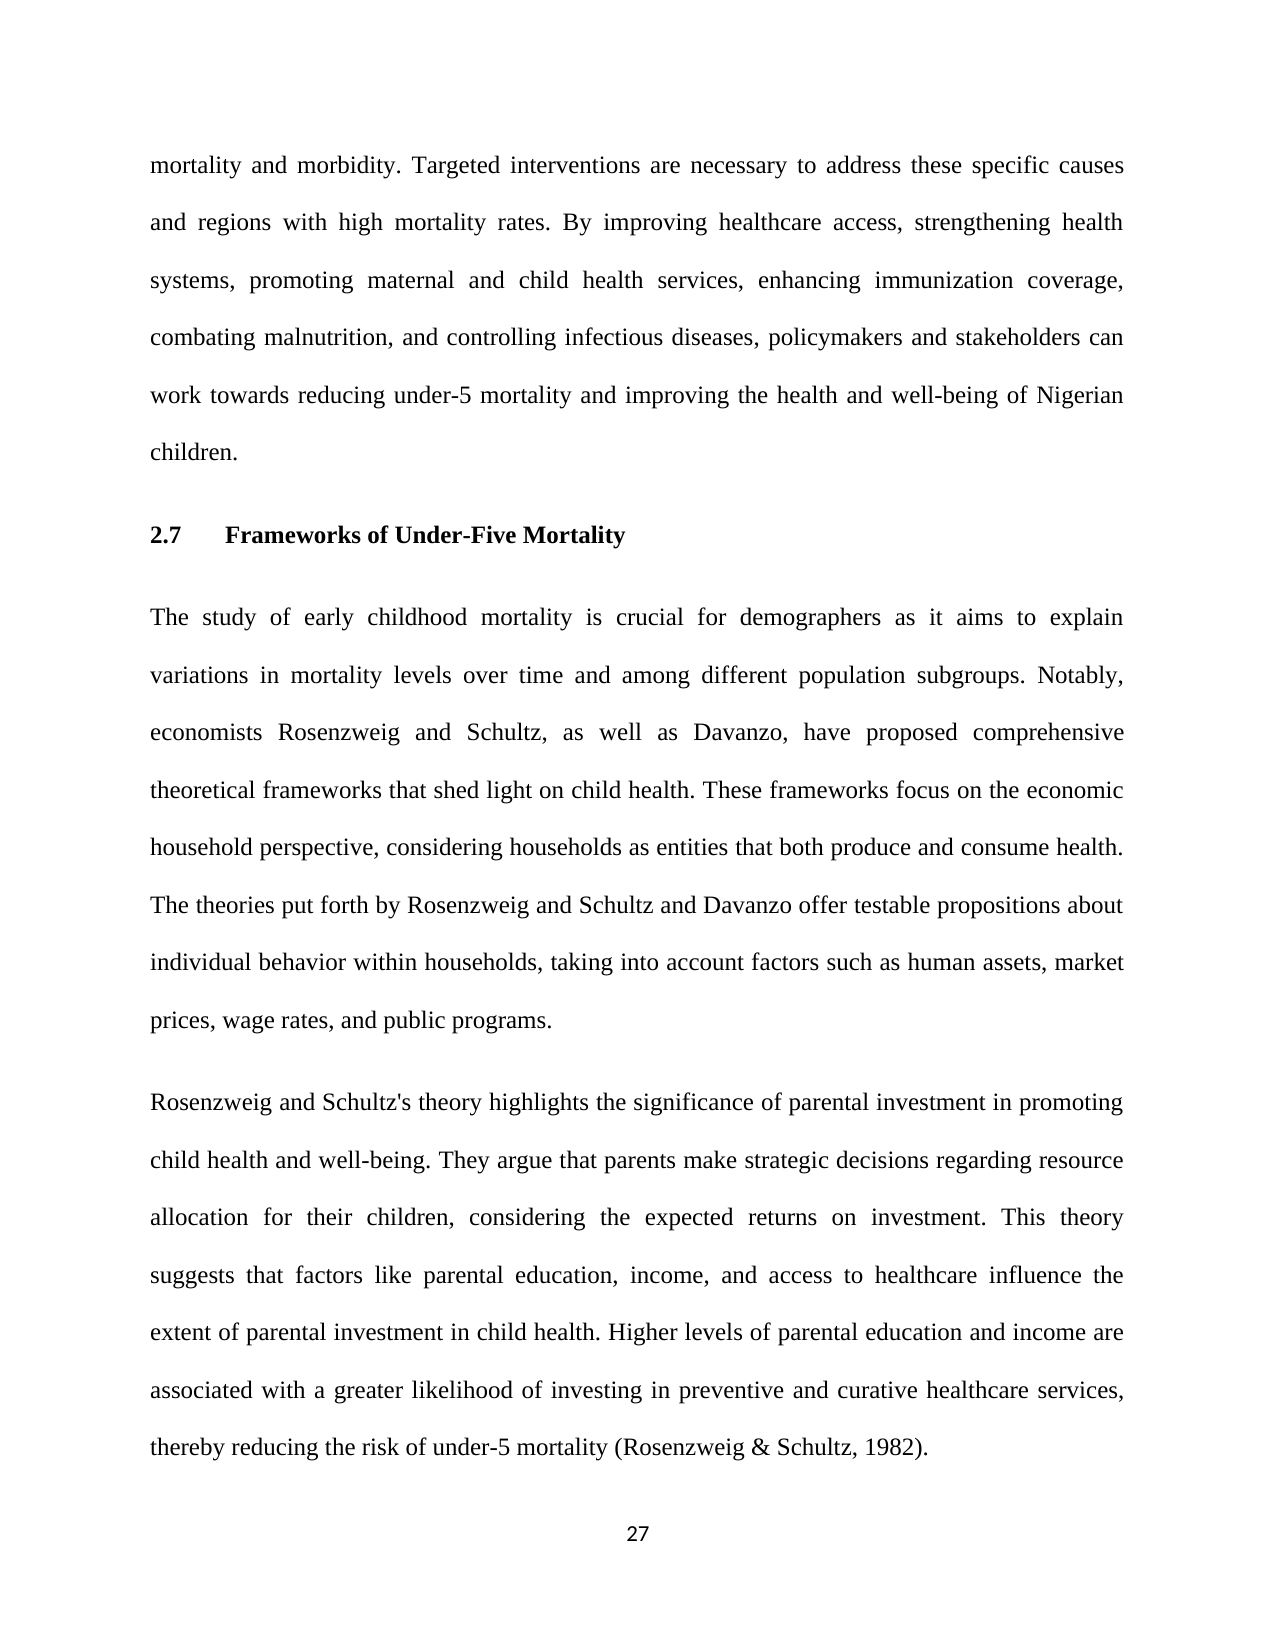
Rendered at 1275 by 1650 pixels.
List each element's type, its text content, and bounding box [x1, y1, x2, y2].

text The study of early childhood mortality is crucial for demographers as it aims to explain variations in mortality levels over time and among different population subgroups. Notably, economists Rosenzweig and Schultz, as well as Davanzo, have proposed comprehensive theoretical frameworks that shed light on child health. These frameworks focus on the economic household perspective, considering households as entities that both produce and consume health. The theories put forth by Rosenzweig and Schultz and Davanzo offer testable propositions about individual behavior within households, taking into account factors such as human assets, market prices, wage rates, and public programs. [150, 602, 1125, 1034]
text Rosenzweig and Schultz's theory highlights the significance of parental investment in promoting child health and well-being. They argue that parents make strategic decisions regarding resource allocation for their children, considering the expected returns on investment. This theory suggests that factors like parental education, income, and access to healthcare influence the extent of parental investment in child health. Higher levels of parental education and income are associated with a greater likelihood of investing in preventive and curative healthcare services, thereby reducing the risk of under-5 mortality (Rosenzweig & Schultz, 1982). [150, 1087, 1125, 1461]
text 2.7 Frameworks of Under-Five Mortality [150, 520, 1125, 549]
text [150, 150, 1125, 466]
